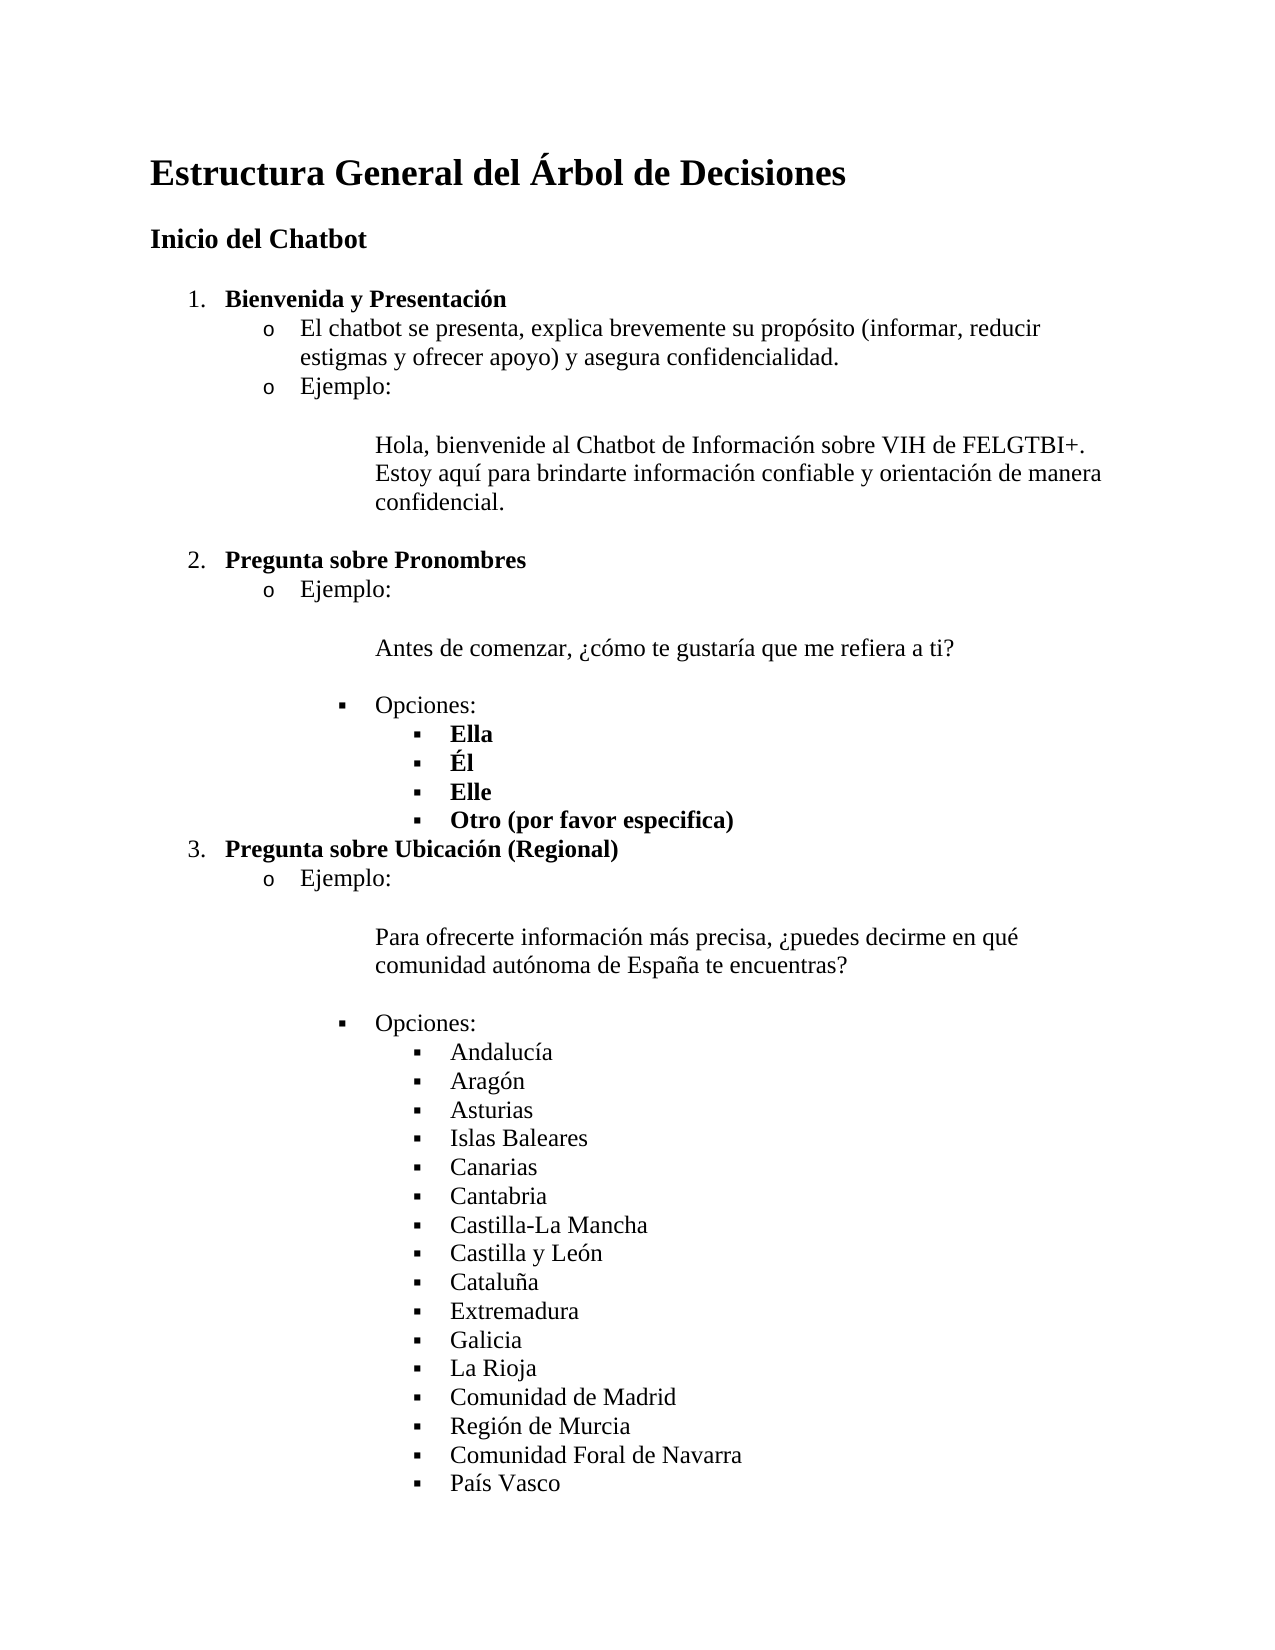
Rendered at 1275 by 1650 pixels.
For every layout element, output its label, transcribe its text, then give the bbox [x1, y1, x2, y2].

list Otro (por favor especifica) [412, 806, 1125, 834]
list Opciones: [337, 1008, 1125, 1037]
list Pregunta sobre Ubicación (Regional) [187, 834, 1125, 863]
list Pregunta sobre Pronombres [187, 545, 1125, 574]
list El chatbot se presenta, explica brevemente su propósito (informar, reducir estigmas y ofrecer apoyo) y asegura confidencialidad. [262, 313, 1125, 371]
list Ejemplo: [262, 574, 1125, 603]
list Ella [412, 719, 1125, 748]
text Estructura General del Árbol de Decisiones [150, 150, 1125, 193]
list Castilla-La Mancha [412, 1210, 1125, 1238]
list Andalucía [412, 1037, 1125, 1066]
text Hola, bienvenide al Chatbot de Información sobre VIH de FELGTBI+. Estoy aquí para brindarte información confiable y orientación de manera confidencial. [375, 430, 1125, 516]
list Elle [412, 777, 1125, 806]
list Él [412, 748, 1125, 777]
list Extremadura [412, 1296, 1125, 1325]
list La Rioja [412, 1353, 1125, 1382]
list Castilla y León [412, 1238, 1125, 1267]
list Ejemplo: [262, 863, 1125, 893]
text Antes de comenzar, ¿cómo te gustaría que me refiera a ti? [375, 633, 1125, 661]
list País Vasco [412, 1468, 1125, 1497]
list Opciones: [337, 691, 1125, 719]
list Cataluña [412, 1267, 1125, 1296]
list Aragón [412, 1066, 1125, 1095]
list Cantabria [412, 1181, 1125, 1210]
list Galicia [412, 1325, 1125, 1353]
list Islas Baleares [412, 1123, 1125, 1152]
list Comunidad de Madrid [412, 1382, 1125, 1411]
list Canarias [412, 1152, 1125, 1181]
list Bienvenida y Presentación [187, 284, 1125, 313]
list Ejemplo: [262, 371, 1125, 401]
text Inicio del Chatbot [150, 222, 1125, 255]
text Para ofrecerte información más precisa, ¿puedes decirme en qué comunidad autónoma de España te encuentras? [375, 922, 1125, 979]
list Comunidad Foral de Navarra [412, 1440, 1125, 1468]
list Región de Murcia [412, 1411, 1125, 1440]
list Asturias [412, 1095, 1125, 1123]
